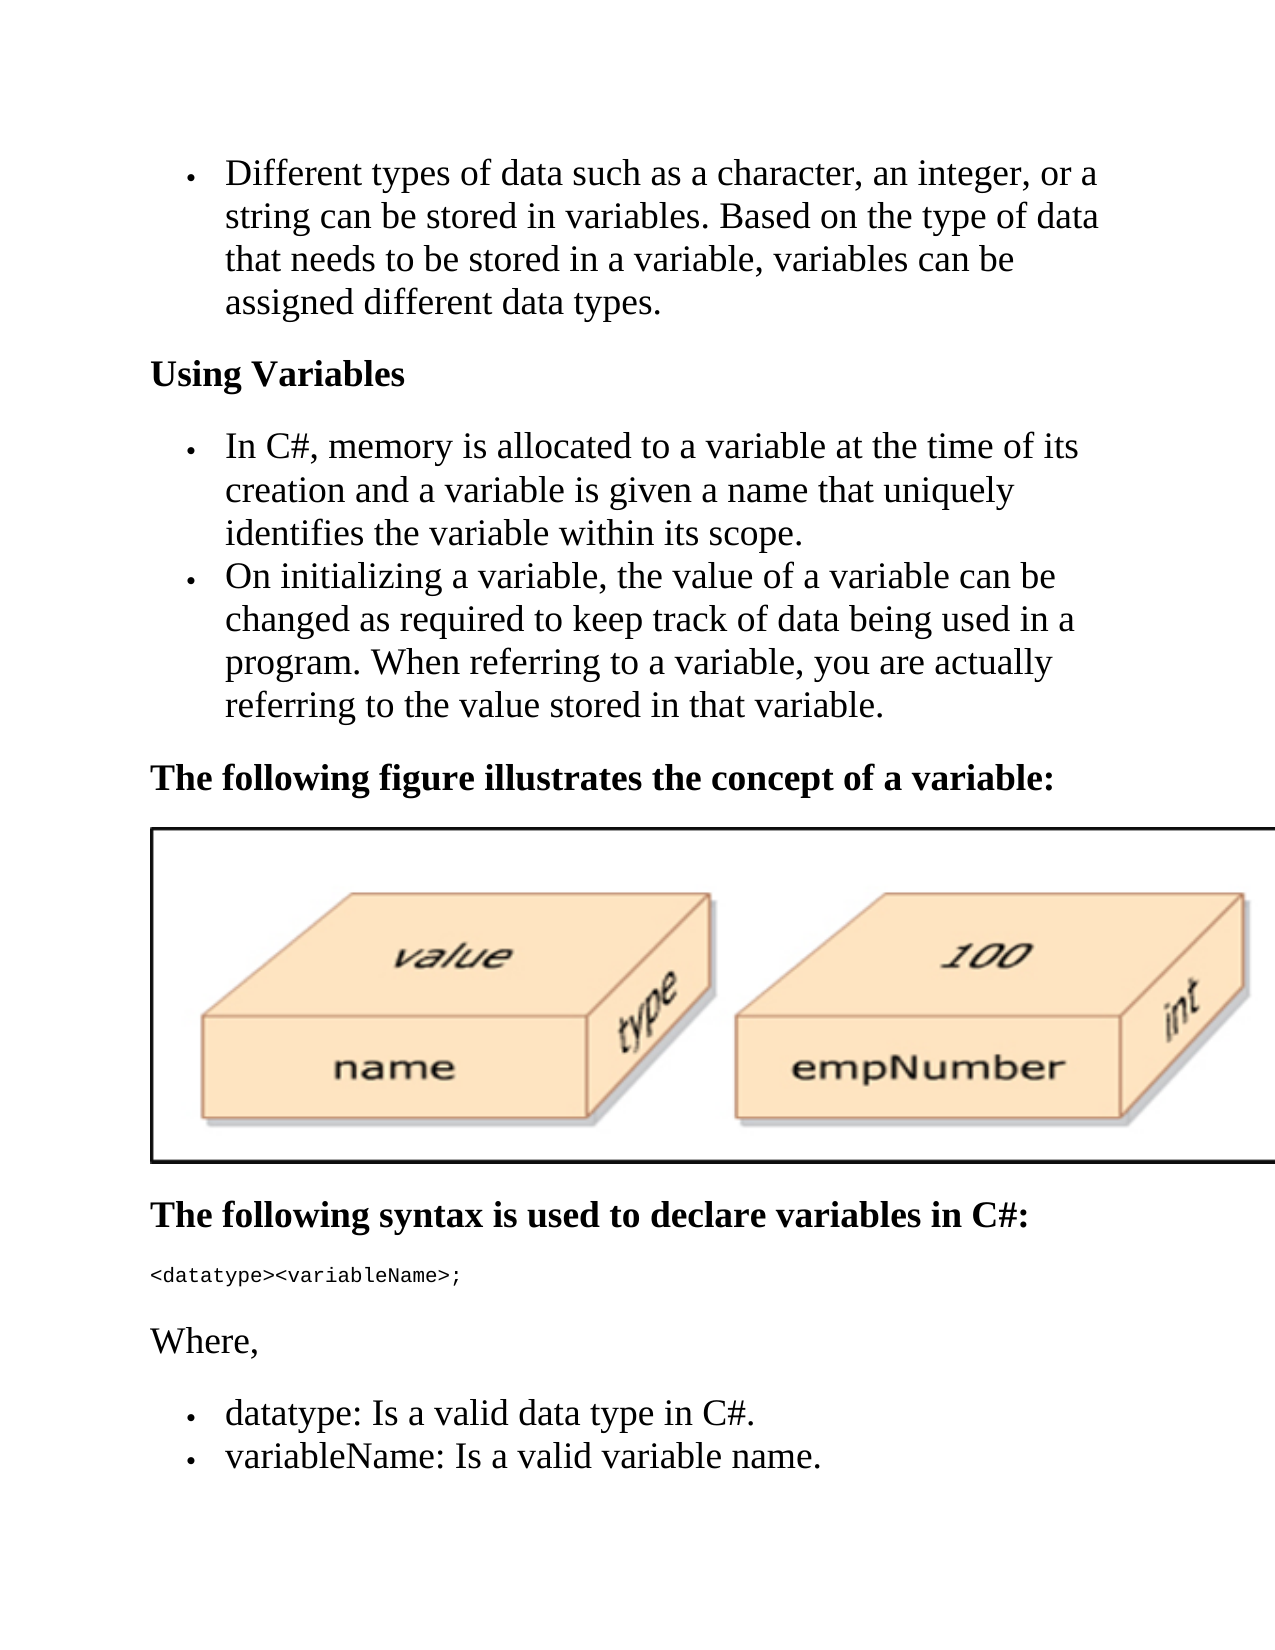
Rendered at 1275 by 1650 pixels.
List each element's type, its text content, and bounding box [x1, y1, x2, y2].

list On initializing a variable, the value of a variable can be changed as required to keep track of data being used in a program. When referring to a variable, you are actually referring to the value stored in that variable. [187, 553, 1125, 726]
text Where, [150, 1318, 1125, 1361]
list In C#, memory is allocated to a variable at the time of its creation and a variable is given a name that uniquely identifies the variable within its scope. [187, 424, 1125, 553]
list Different types of data such as a character, an integer, or a string can be stored in variables. Based on the type of data that needs to be stored in a variable, variables can be assigned different data types. [187, 150, 1125, 322]
list variableName: Is a valid variable name. [187, 1433, 1125, 1477]
text The following syntax is used to declare variables in C#: [150, 1193, 1125, 1236]
text The following figure illustrates the concept of a variable: [150, 755, 1125, 798]
text <datatype><variableName>; [150, 1265, 1125, 1289]
text Using Variables [150, 352, 1125, 395]
picture [150, 827, 1275, 1164]
list datatype: Is a valid data type in C#. [187, 1390, 1125, 1433]
